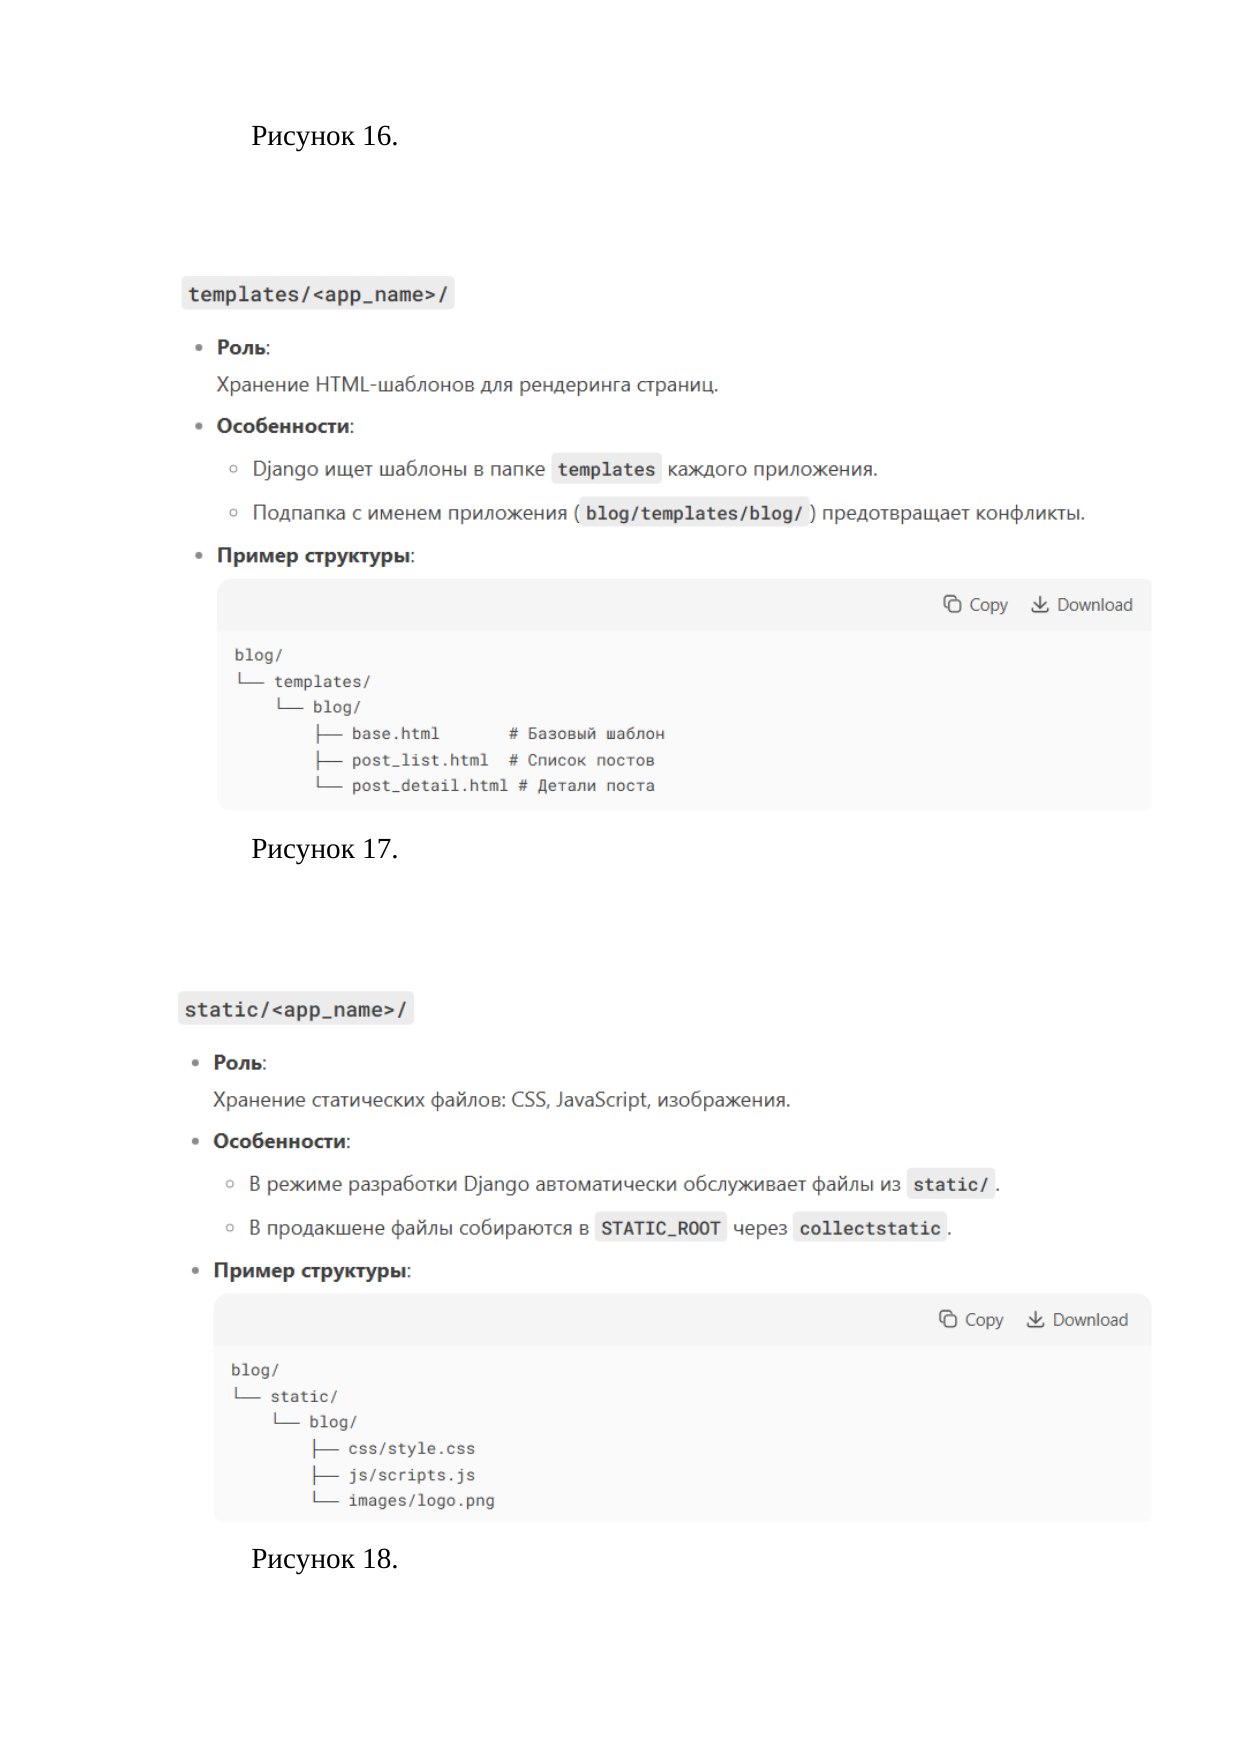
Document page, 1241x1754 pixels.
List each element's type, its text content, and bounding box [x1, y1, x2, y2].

picture [177, 276, 1152, 813]
text Рисунок 17. [177, 831, 1152, 865]
text Рисунок 16. [177, 118, 1152, 152]
picture [177, 990, 1152, 1522]
text Рисунок 18. [177, 1541, 1152, 1574]
